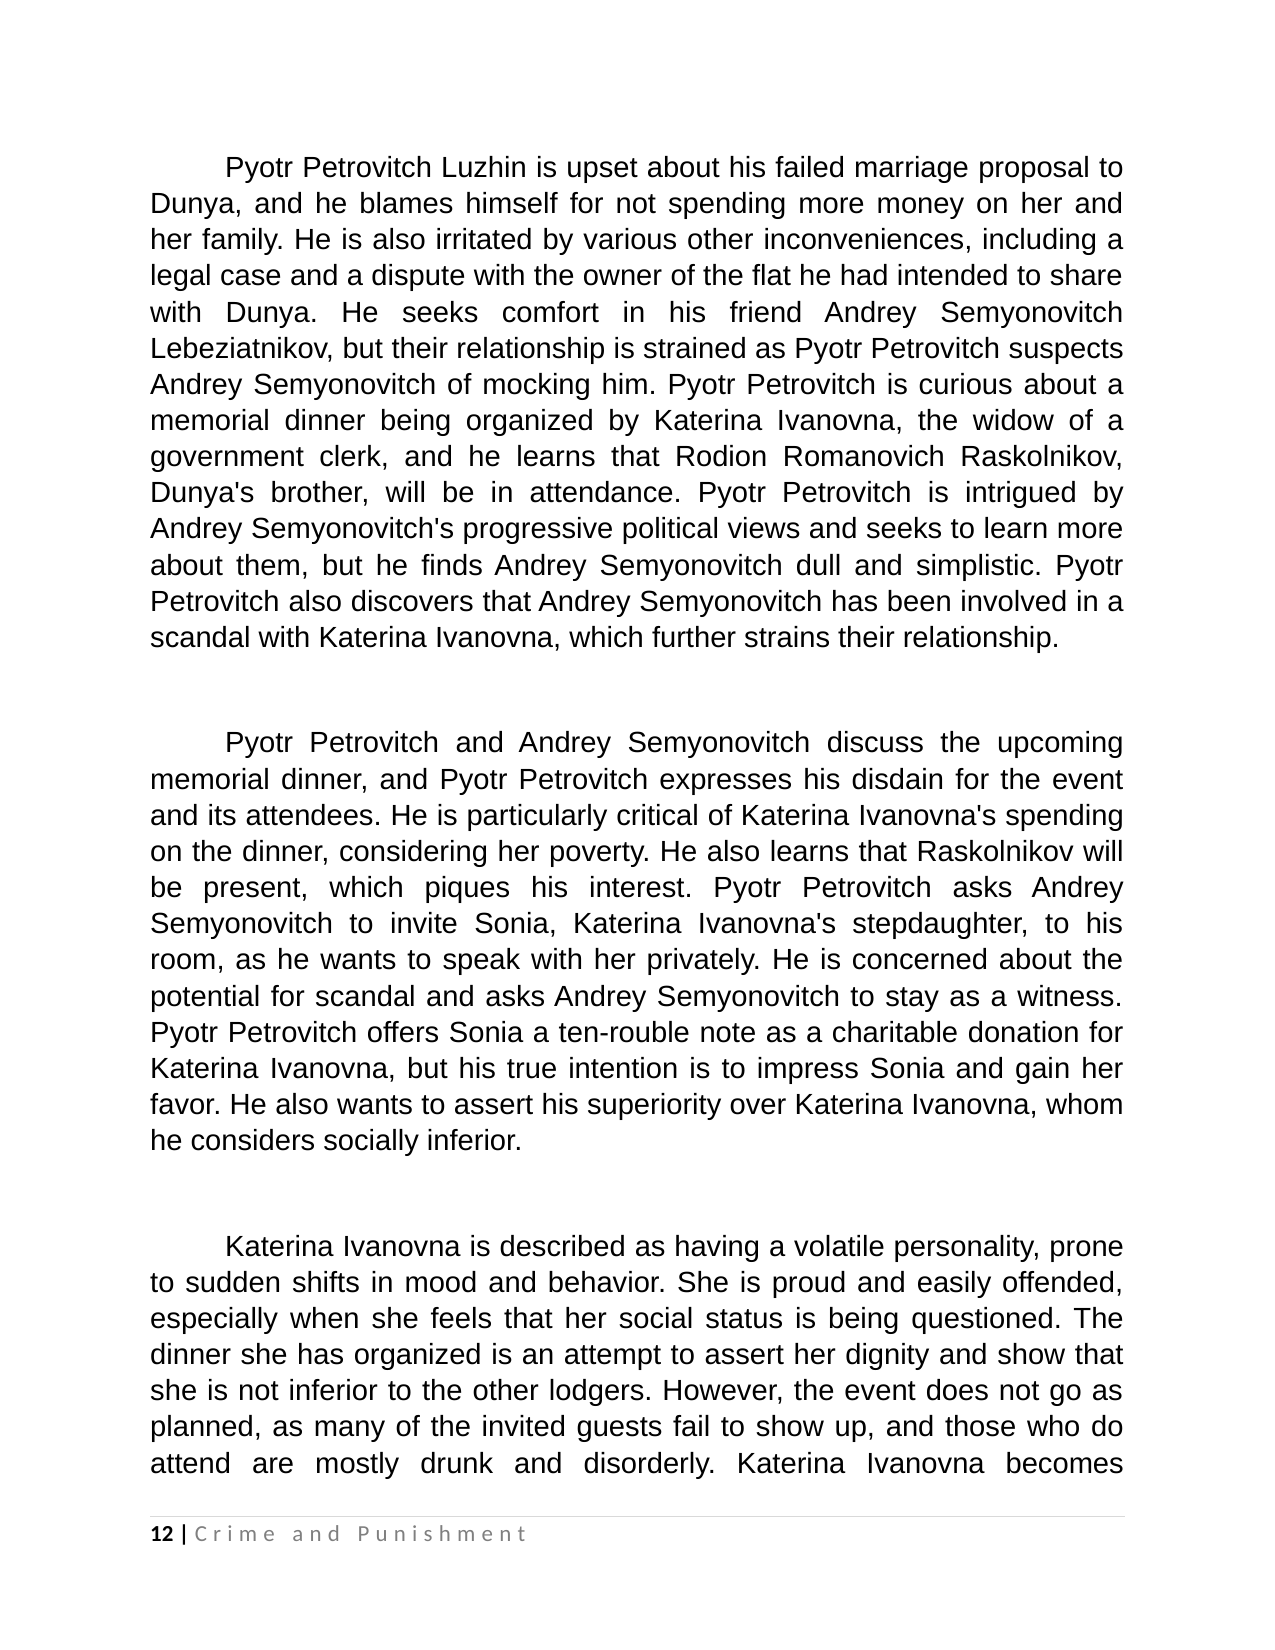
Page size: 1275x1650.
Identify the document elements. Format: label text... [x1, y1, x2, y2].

text Pyotr Petrovitch and Andrey Semyonovitch discuss the upcoming memorial dinner, and Pyotr Petrovitch expresses his disdain for the event and its attendees. He is particularly critical of Katerina Ivanovna's spending on the dinner, considering her poverty. He also learns that Raskolnikov will be present, which piques his interest. Pyotr Petrovitch asks Andrey Semyonovitch to invite Sonia, Katerina Ivanovna's stepdaughter, to his room, as he wants to speak with her privately. He is concerned about the potential for scandal and asks Andrey Semyonovitch to stay as a witness. Pyotr Petrovitch offers Sonia a ten-rouble note as a charitable donation for Katerina Ivanovna, but his true intention is to impress Sonia and gain her favor. He also wants to assert his superiority over Katerina Ivanovna, whom he considers socially inferior. [150, 726, 1125, 1157]
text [150, 1229, 1125, 1479]
text Pyotr Petrovitch Luzhin is upset about his failed marriage proposal to Dunya, and he blames himself for not spending more money on her and her family. He is also irritated by various other inconveniences, including a legal case and a dispute with the owner of the flat he had intended to share with Dunya. He seeks comfort in his friend Andrey Semyonovitch Lebeziatnikov, but their relationship is strained as Pyotr Petrovitch suspects Andrey Semyonovitch of mocking him. Pyotr Petrovitch is curious about a memorial dinner being organized by Katerina Ivanovna, the widow of a government clerk, and he learns that Rodion Romanovich Raskolnikov, Dunya's brother, will be in attendance. Pyotr Petrovitch is intrigued by Andrey Semyonovitch's progressive political views and seeks to learn more about them, but he finds Andrey Semyonovitch dull and simplistic. Pyotr Petrovitch also discovers that Andrey Semyonovitch has been involved in a scandal with Katerina Ivanovna, which further strains their relationship. [150, 150, 1125, 653]
